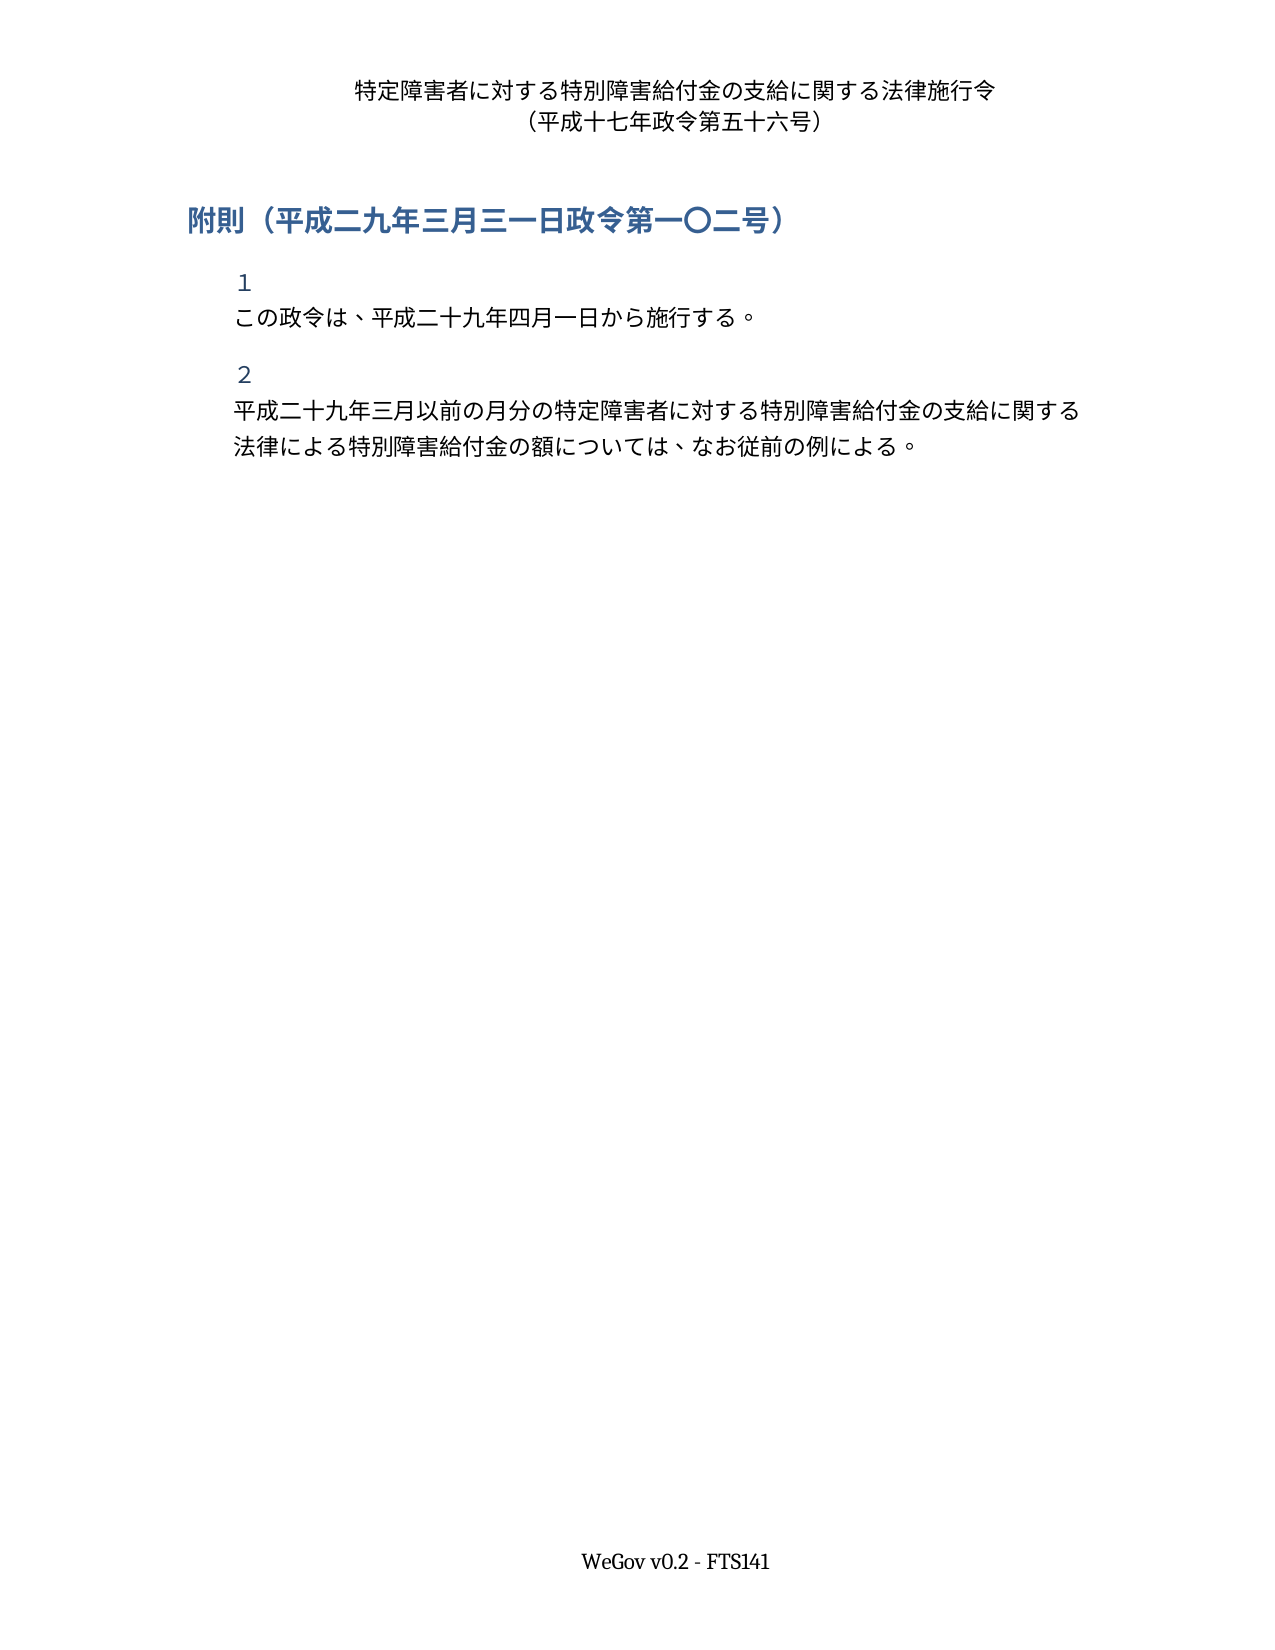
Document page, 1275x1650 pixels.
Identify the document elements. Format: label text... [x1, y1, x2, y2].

subtitle １ [233, 266, 1087, 298]
subtitle ２ [233, 359, 1087, 390]
text この政令は、平成二十九年四月一日から施行する。 [233, 302, 1087, 334]
subtitle 附則（平成二九年三月三一日政令第一〇二号） [187, 200, 1087, 240]
text 平成二十九年三月以前の月分の特定障害者に対する特別障害給付金の支給に関する法律による特別障害給付金の額については、なお従前の例による。 [233, 395, 1087, 462]
